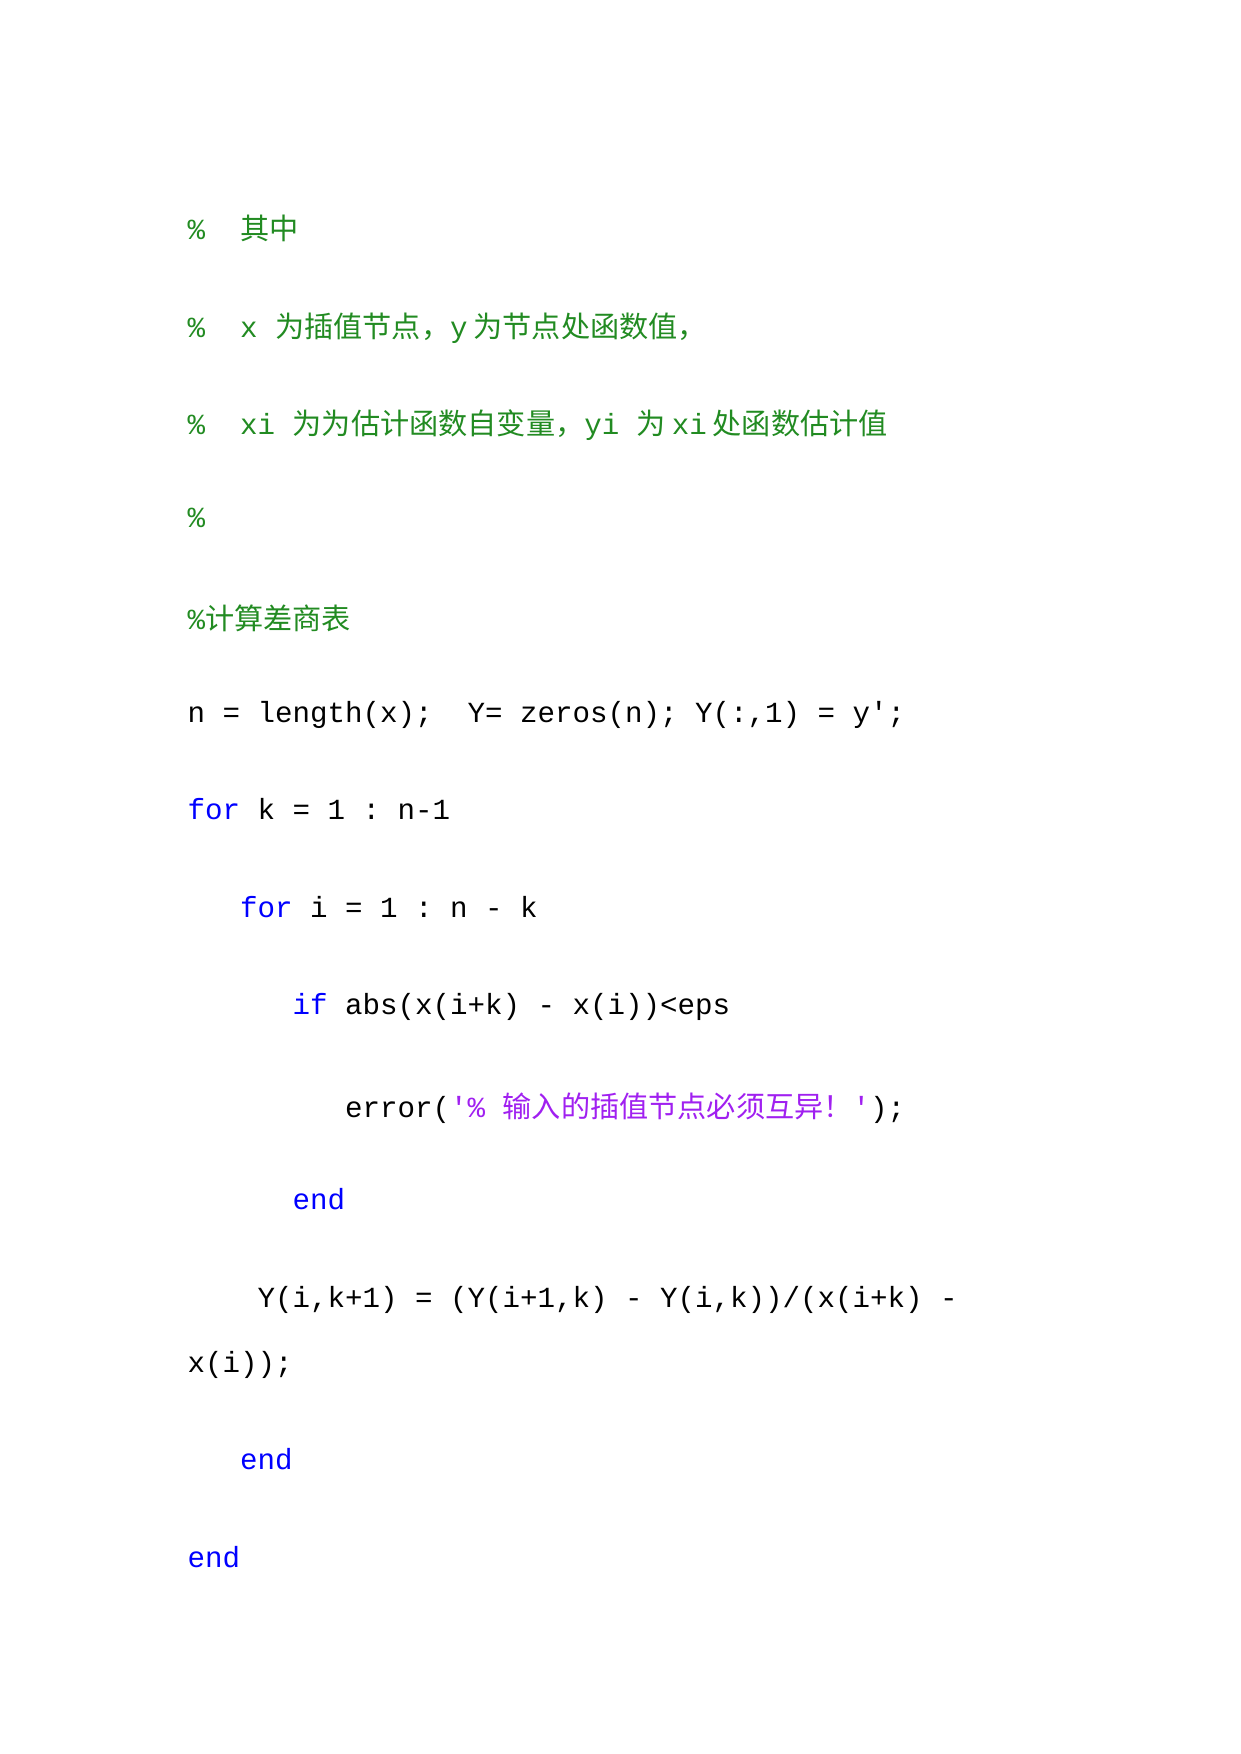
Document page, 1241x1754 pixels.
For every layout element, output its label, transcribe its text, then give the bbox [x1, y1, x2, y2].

text %计算差商表 [187, 584, 1053, 649]
text if abs(x(i+k) - x(i))<eps [187, 974, 1053, 1039]
text for i = 1 : n - k [187, 877, 1053, 942]
text % xi 为为估计函数自变量，yi 为xi处函数估计值 [187, 389, 1053, 454]
text % 其中 [187, 194, 1053, 259]
text % x 为插值节点，y为节点处函数值， [187, 292, 1053, 357]
text error('% 输入的插值节点必须互异！'); [187, 1072, 1053, 1137]
text Y(i,k+1) = (Y(i+1,k) - Y(i,k))/(x(i+k) - x(i)); [187, 1267, 1053, 1397]
text % [187, 487, 1053, 552]
text n = length(x); Y= zeros(n); Y(:,1) = y'; [187, 682, 1053, 747]
text end [187, 1527, 1053, 1592]
text end [187, 1169, 1053, 1234]
text for k = 1 : n-1 [187, 779, 1053, 844]
text end [187, 1429, 1053, 1494]
